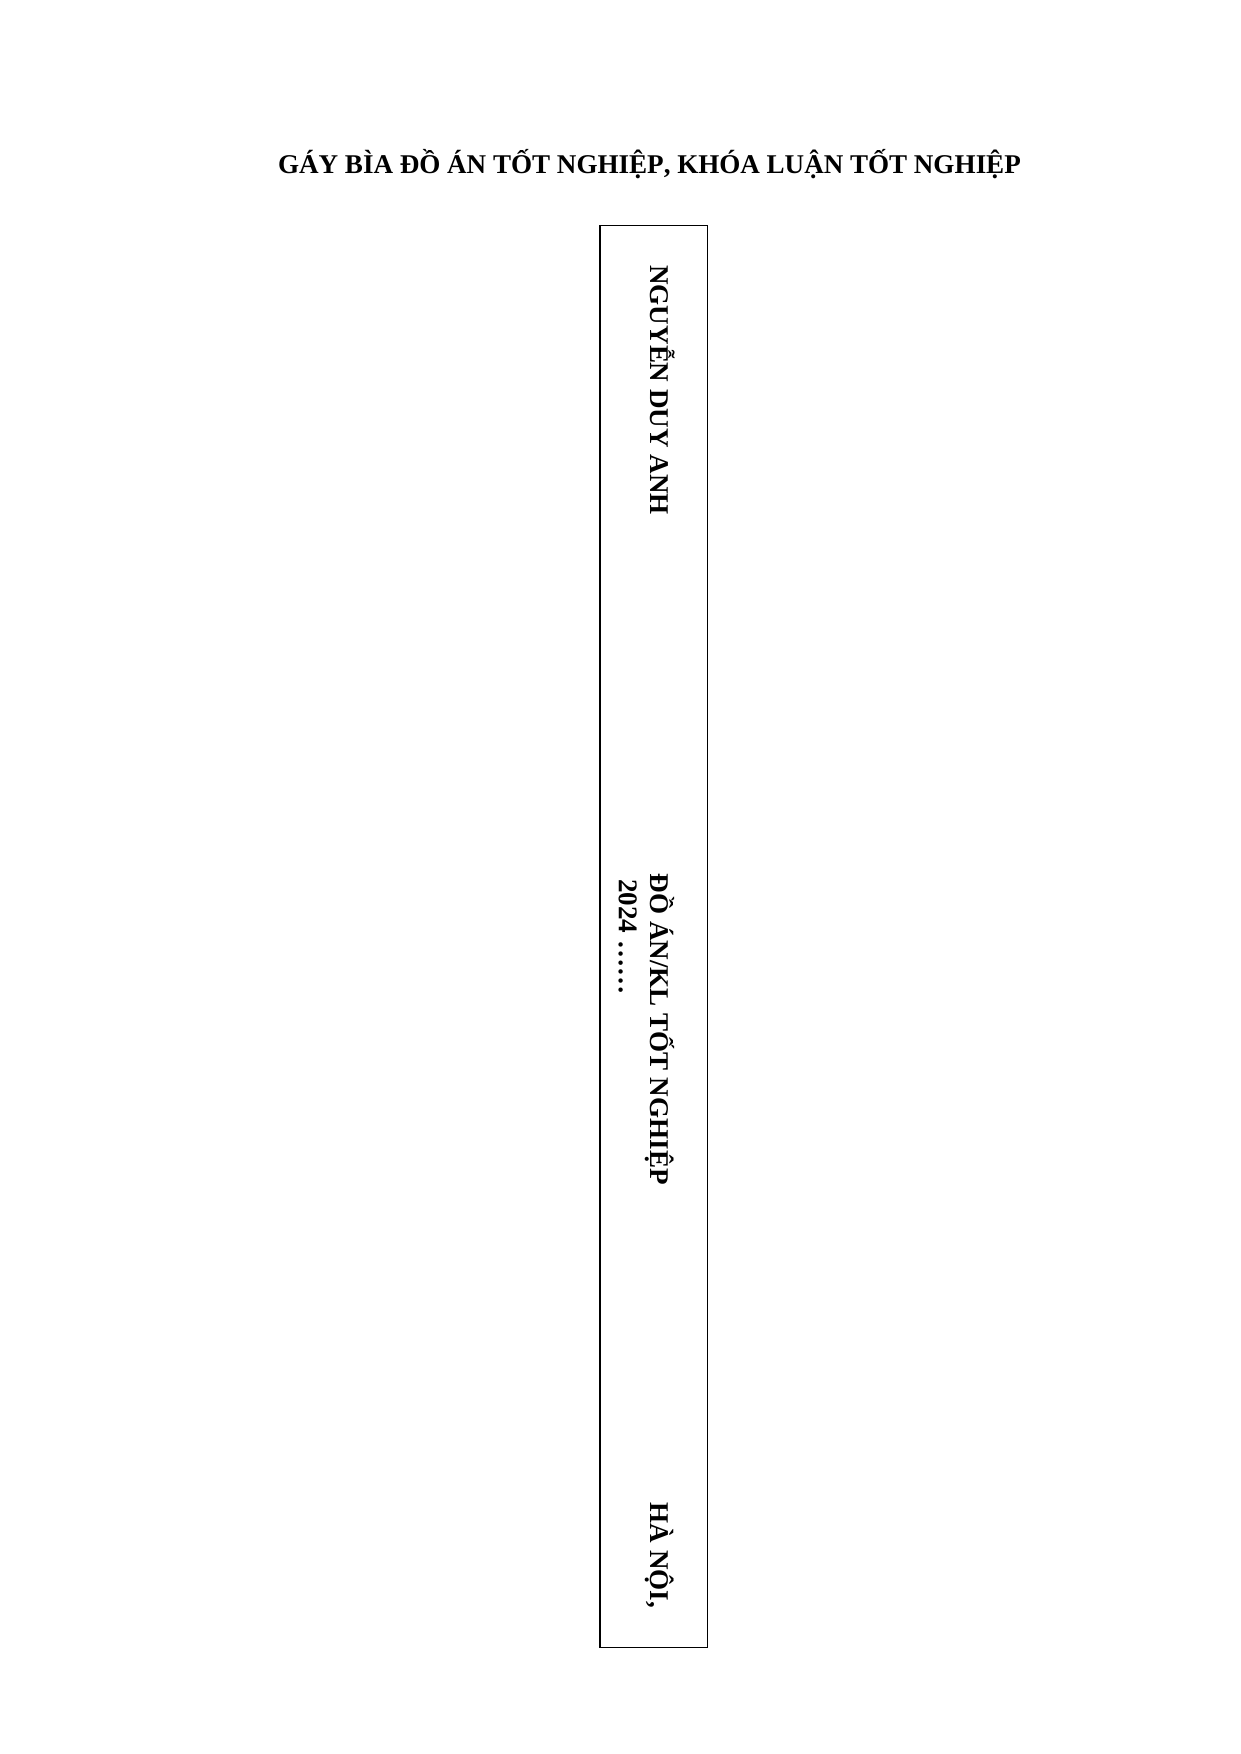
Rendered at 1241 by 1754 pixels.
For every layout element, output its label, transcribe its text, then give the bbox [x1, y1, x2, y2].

text GÁY BÌA ĐỒ ÁN TỐT NGHIỆP, KHÓA LUẬN TỐT NGHIỆP [177, 148, 1122, 179]
